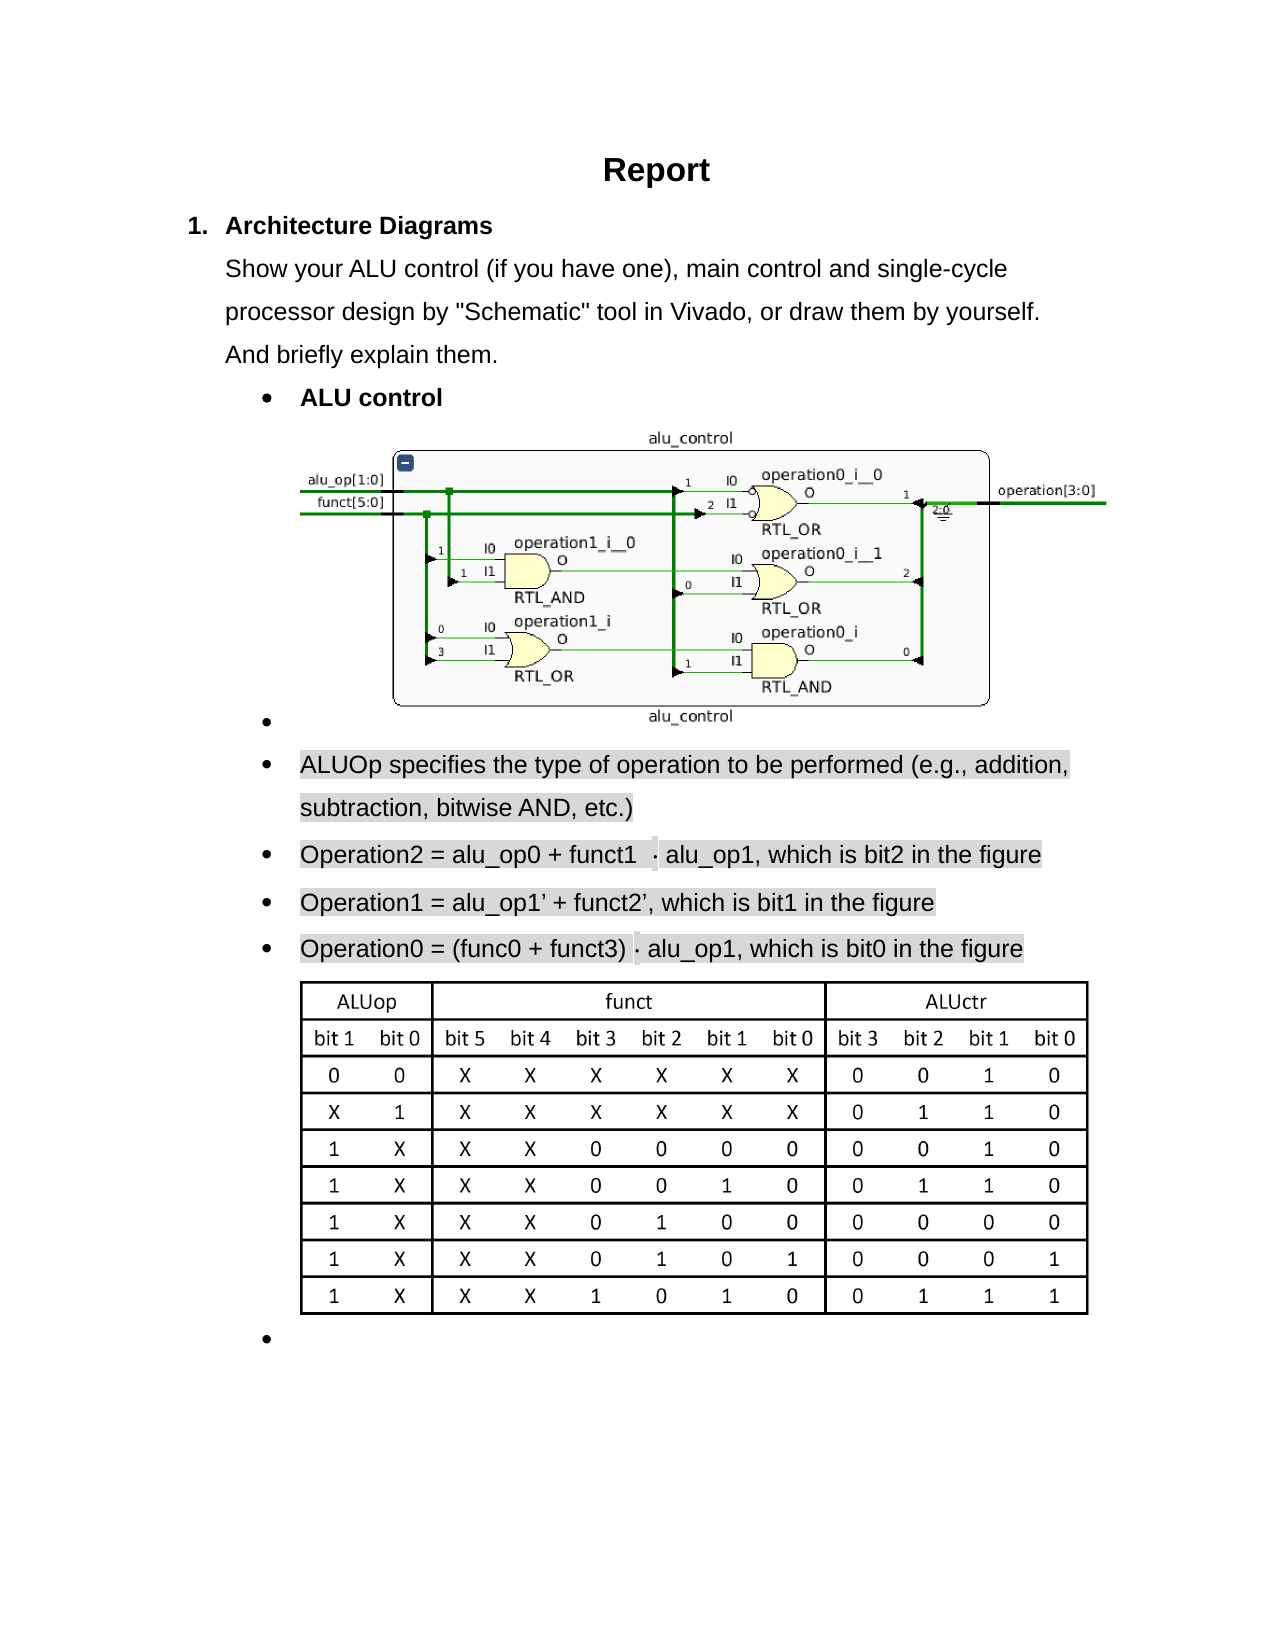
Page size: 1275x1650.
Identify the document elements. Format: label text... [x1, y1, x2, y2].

list Operation1 = alu_op1’ + funct2’, which is bit1 in the figure [262, 887, 1125, 916]
list Architecture Diagrams [187, 211, 1125, 239]
list Operation0 = (func0 + funct3) ‧ alu_op1, which is bit0 in the figure [262, 931, 634, 965]
picture [300, 426, 1107, 732]
list Operation2 = alu_op0 + funct1 ‧ alu_op1, which is bit2 in the figure [658, 836, 1125, 871]
list Operation2 = alu_op0 + funct1 ‧ alu_op1, which is bit2 in the figure [262, 836, 652, 871]
list Show your ALU control (if you have one), main control and single-cycle processor design by "Schematic" tool in Vivado, or draw them by yourself. [225, 254, 1125, 326]
list ALU control [262, 383, 1125, 412]
list And briefly explain them. [225, 340, 1125, 369]
picture [300, 981, 1104, 1349]
text Report [187, 150, 1125, 188]
list Operation0 = (func0 + funct3) ‧ alu_op1, which is bit0 in the figure [640, 931, 1125, 965]
list ALUOp specifies the type of operation to be performed (e.g., addition, subtraction, bitwise AND, etc.) [262, 750, 1125, 822]
